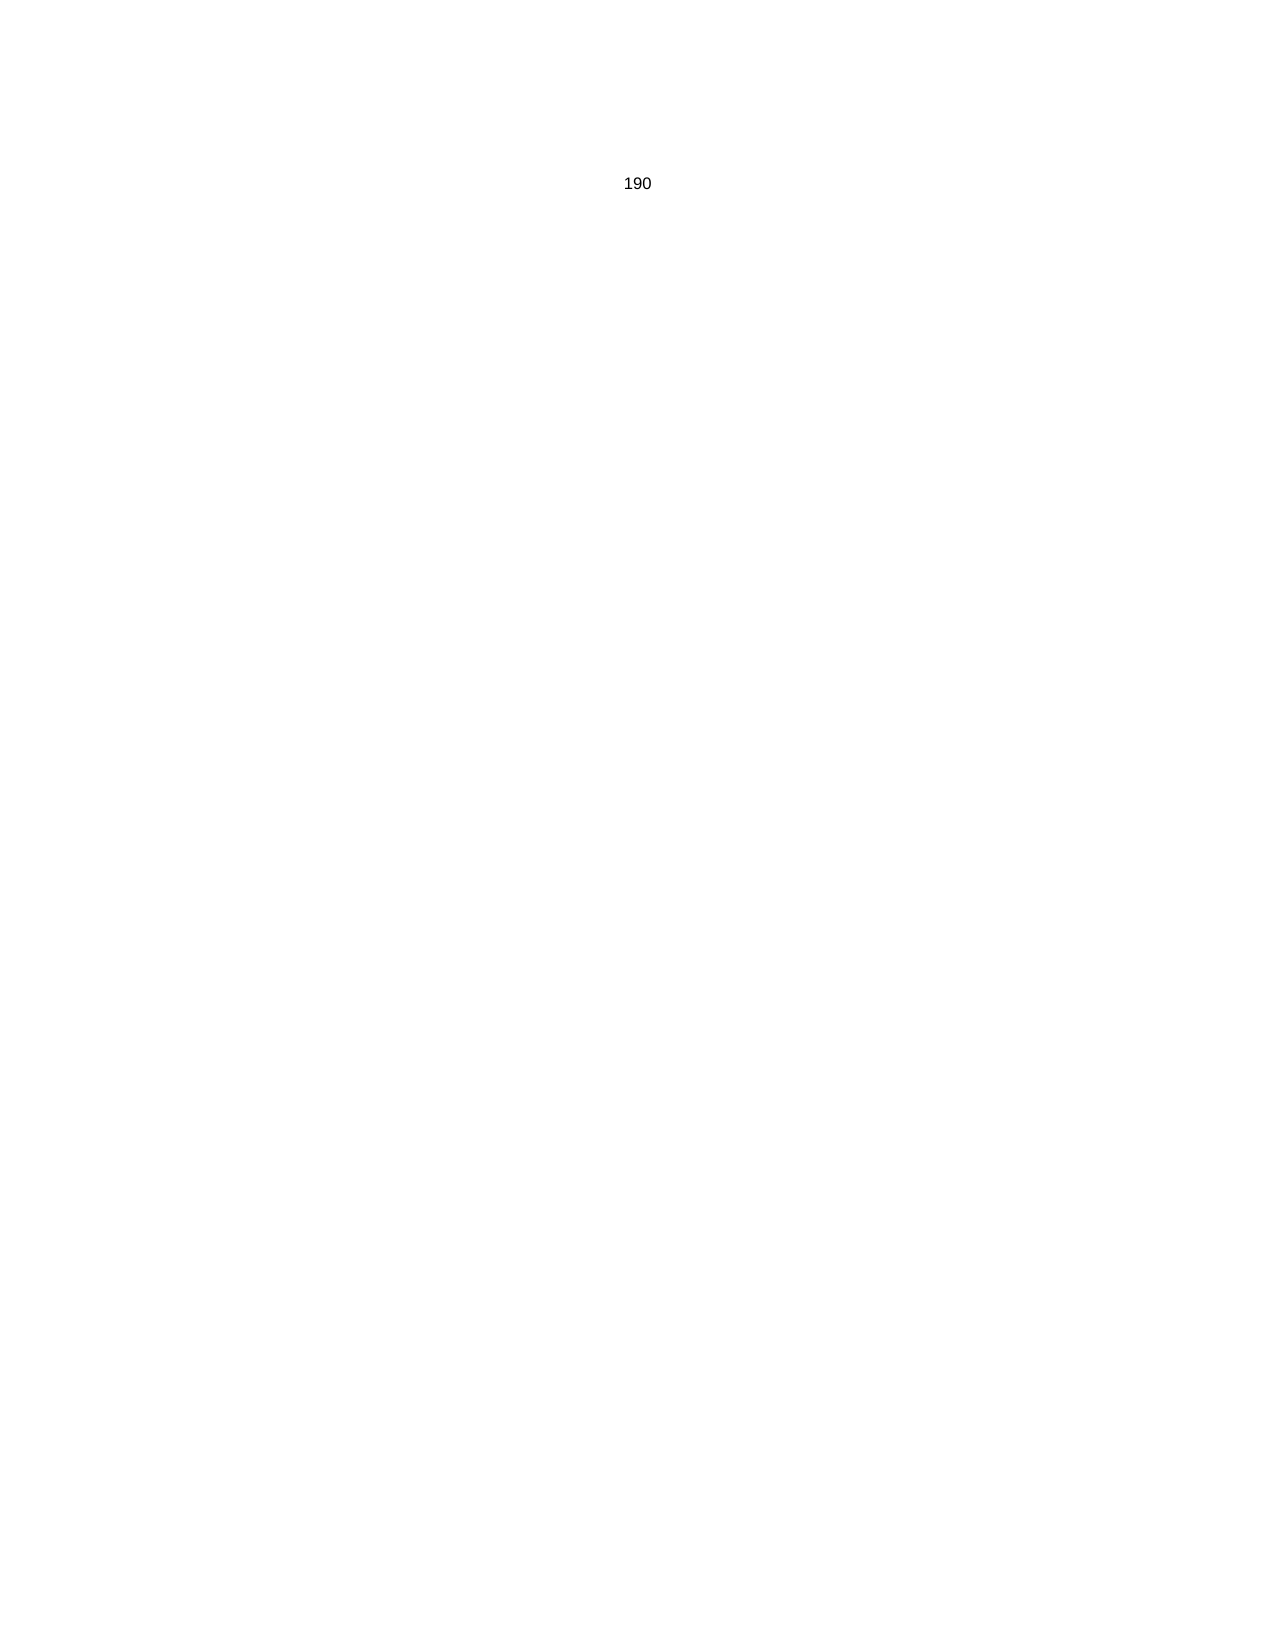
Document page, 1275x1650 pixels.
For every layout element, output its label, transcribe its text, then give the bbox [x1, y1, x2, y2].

text 190 [214, 174, 1061, 193]
